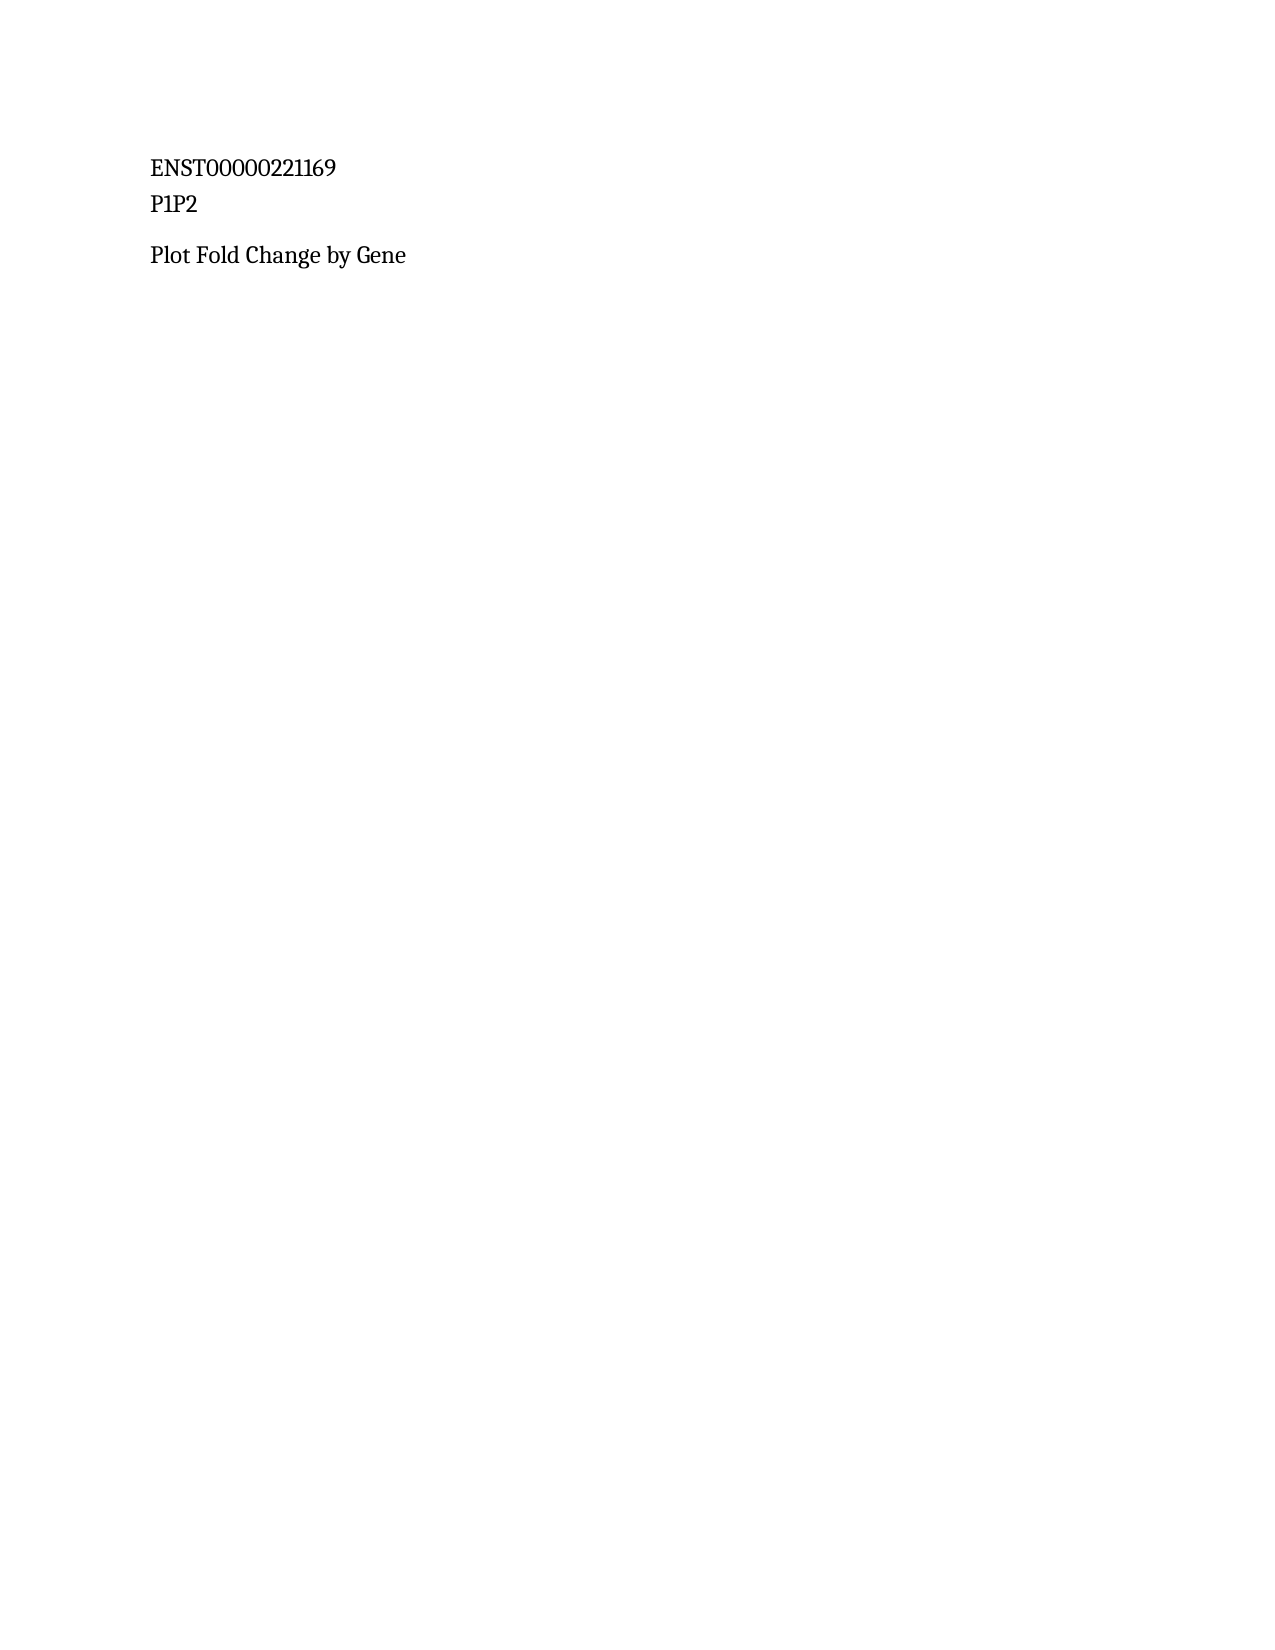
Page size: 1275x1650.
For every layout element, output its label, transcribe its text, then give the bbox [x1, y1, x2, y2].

table_cell ENST00000221169 [139, 150, 1275, 186]
table_cell P1P2 [139, 186, 1275, 222]
text Plot Fold Change by Gene [150, 241, 1125, 270]
